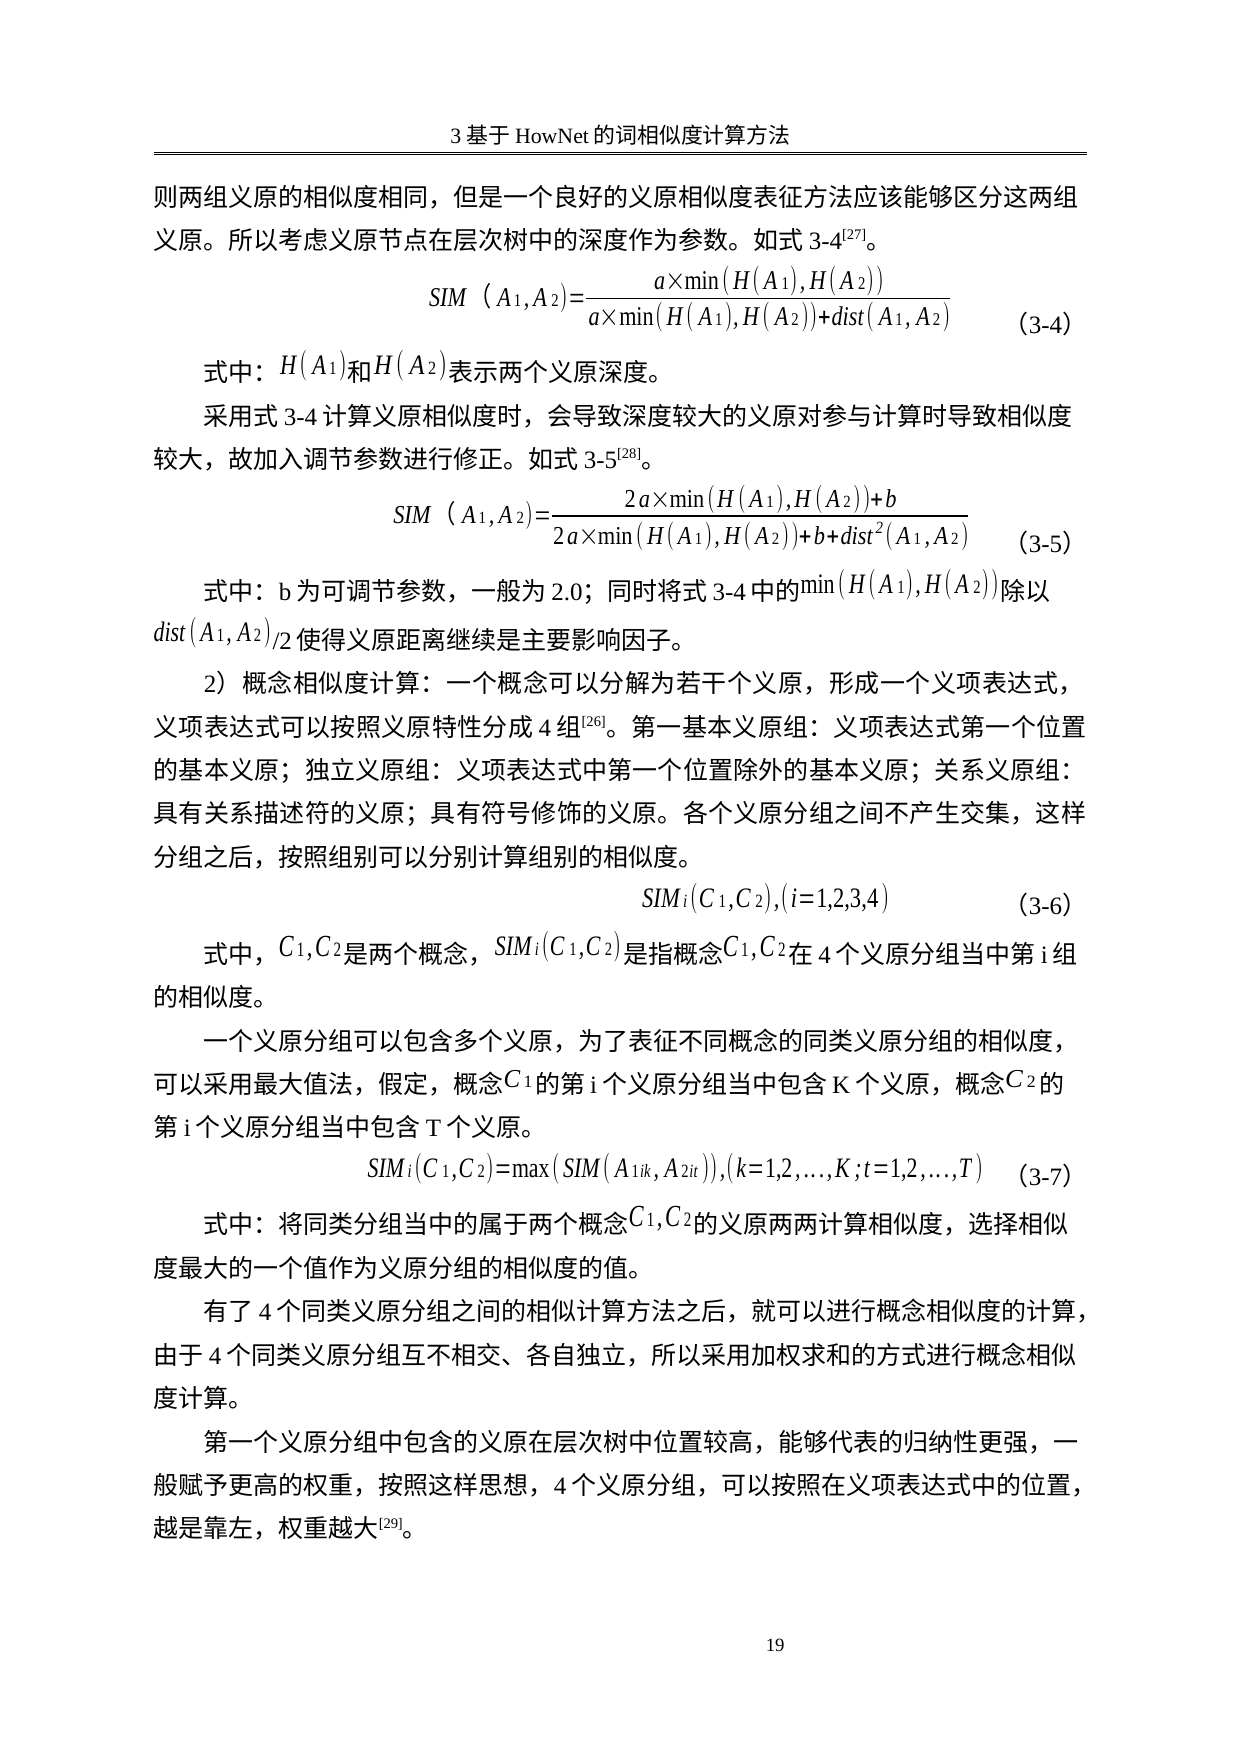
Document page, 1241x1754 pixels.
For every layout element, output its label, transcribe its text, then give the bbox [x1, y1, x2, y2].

text 第一个义原分组中包含的义原在层次树中位置较高，能够代表的归纳性更强，一般赋予更高的权重，按照这样思想，4个义原分组，可以按照在义项表达式中的位置，越是靠左，权重越大[29]。 [153, 1422, 1087, 1545]
text 有了4个同类义原分组之间的相似计算方法之后，就可以进行概念相似度的计算，由于4个同类义原分组互不相交、各自独立，所以采用加权求和的方式进行概念相似度计算。 [153, 1292, 1087, 1415]
text （3-5） [153, 483, 1087, 559]
text 式中，是两个概念，是指概念在4个义原分组当中第i组的相似度。 [153, 929, 1087, 1014]
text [153, 177, 1087, 257]
text 式中：b为可调节参数，一般为2.0；同时将式3-4中的除以/2使得义原距离继续是主要影响因子。 [153, 567, 1087, 656]
text 一个义原分组可以包含多个义原，为了表征不同概念的同类义原分组的相似度，可以采用最大值法，假定，概念的第i个义原分组当中包含K个义原，概念的第i个义原分组当中包含T个义原。 [153, 1021, 1087, 1144]
text 2）概念相似度计算：一个概念可以分解为若干个义原，形成一个义项表达式，义项表达式可以按照义原特性分成4组[26]。第一基本义原组：义项表达式第一个位置的基本义原；独立义原组：义项表达式中第一个位置除外的基本义原；关系义原组：具有关系描述符的义原；具有符号修饰的义原。各个义原分组之间不产生交集，这样分组之后，按照组别可以分别计算组别的相似度。 [153, 663, 1087, 873]
text （3-4） [153, 264, 1087, 341]
text （3-7） [153, 1151, 1087, 1193]
text 式中：和表示两个义原深度。 [153, 348, 1087, 389]
text 式中：将同类分组当中的属于两个概念的义原两两计算相似度，选择相似度最大的一个值作为义原分组的相似度的值。 [153, 1200, 1087, 1284]
text 采用式3-4计算义原相似度时，会导致深度较大的义原对参与计算时导致相似度较大，故加入调节参数进行修正。如式3-5[28]。 [153, 396, 1087, 476]
text （3-6） [153, 881, 1087, 922]
